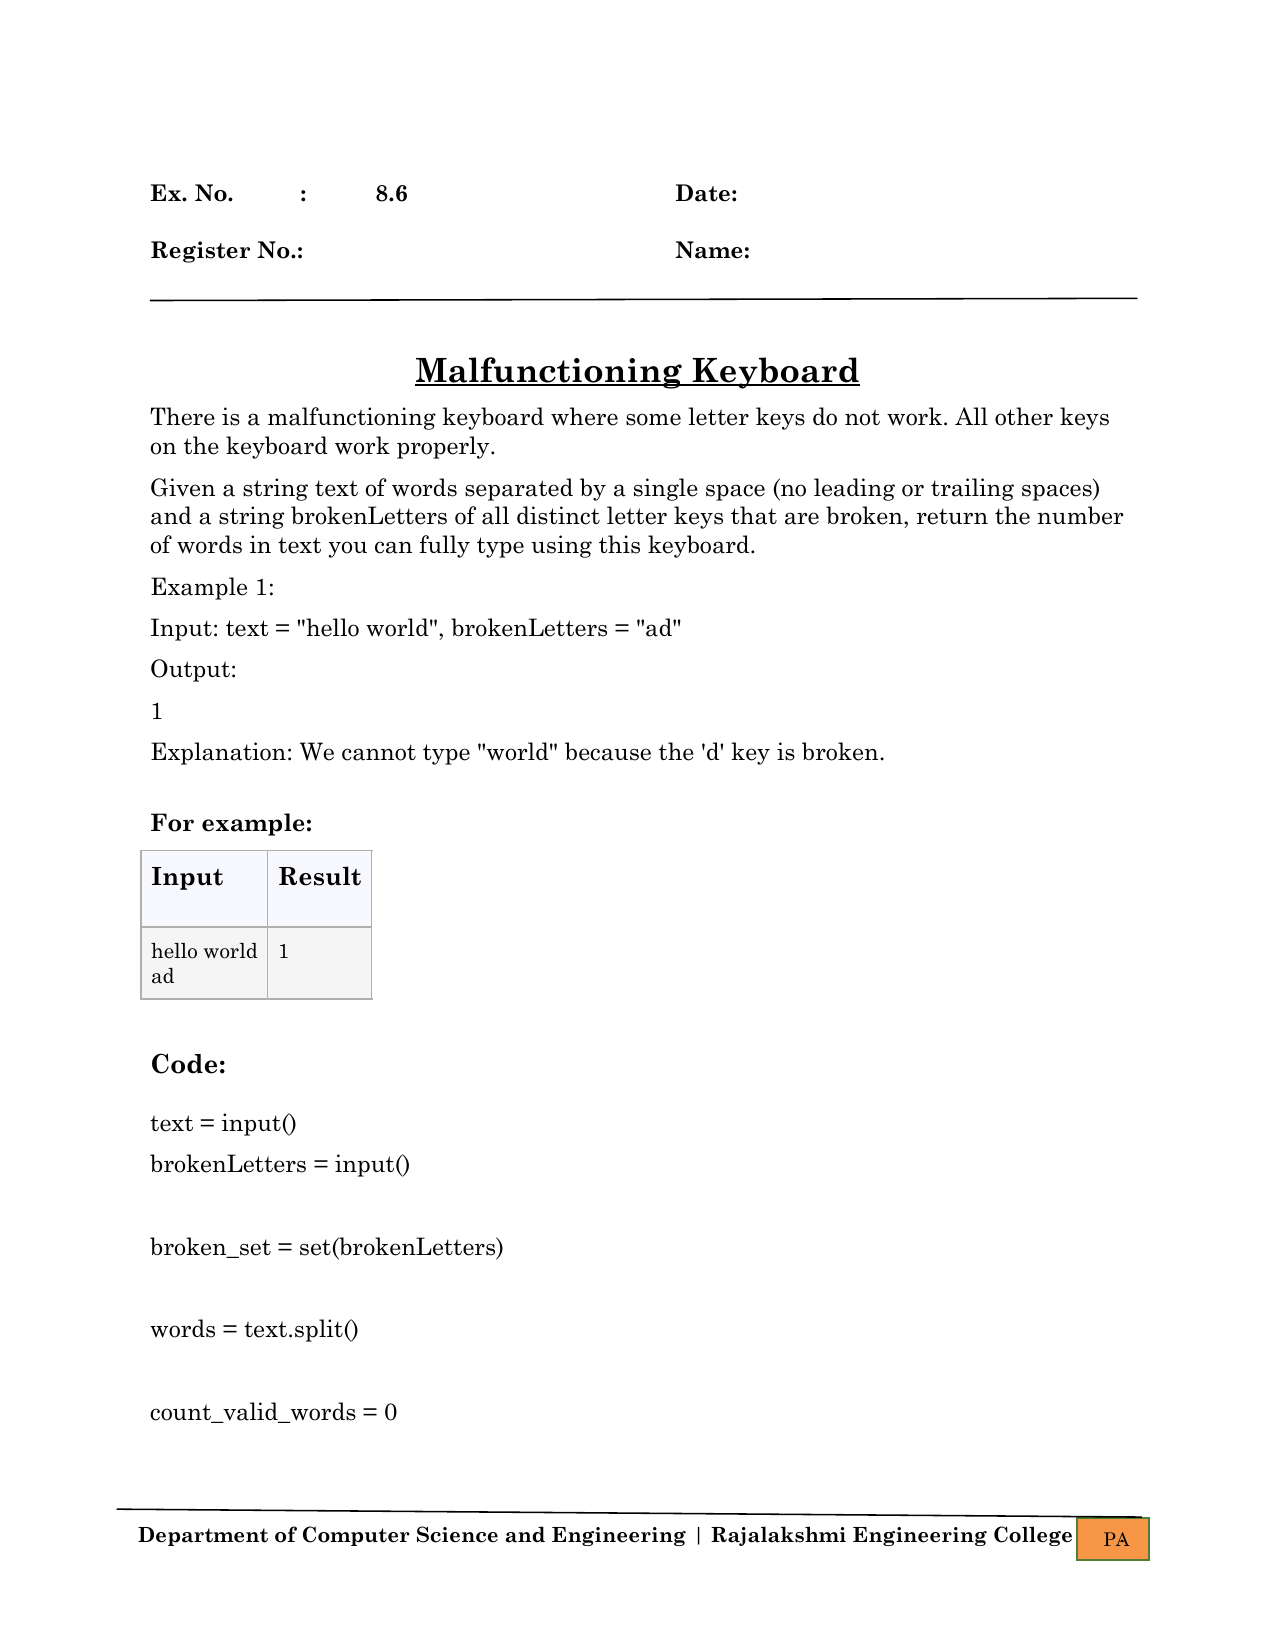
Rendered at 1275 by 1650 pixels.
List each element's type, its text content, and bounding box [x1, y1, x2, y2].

text Code: [150, 1047, 1125, 1079]
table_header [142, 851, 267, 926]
text Explanation: We cannot type "world" because the 'd' key is broken. [150, 737, 1125, 766]
text Example 1: [150, 571, 1125, 600]
text Register No.: Name: [150, 236, 1125, 263]
text Ex. No. : 8.6 Date: [150, 179, 1125, 207]
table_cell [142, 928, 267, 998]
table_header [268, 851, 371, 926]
text text = input() [150, 1108, 1125, 1136]
text Malfunctioning Keyboard [150, 349, 1125, 389]
text For example: [150, 808, 1125, 837]
text There is a malfunctioning keyboard where some letter keys do not work. All other keys on the keyboard work properly. [150, 402, 1125, 460]
text count_valid_words = 0 [150, 1396, 1125, 1425]
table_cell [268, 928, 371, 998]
text Input: text = "hello world", brokenLetters = "ad" [150, 613, 1125, 642]
text Given a string text of words separated by a single space (no leading or trailing spaces) and a string brokenLetters of all distinct letter keys that are broken, return the number of words in text you can fully type using this keyboard. [150, 472, 1125, 559]
text Output: [150, 654, 1125, 683]
text broken_set = set(brokenLetters) [150, 1232, 1125, 1261]
text words = text.split() [150, 1313, 1125, 1342]
text 1 [150, 695, 1125, 724]
text brokenLetters = input() [150, 1149, 1125, 1178]
